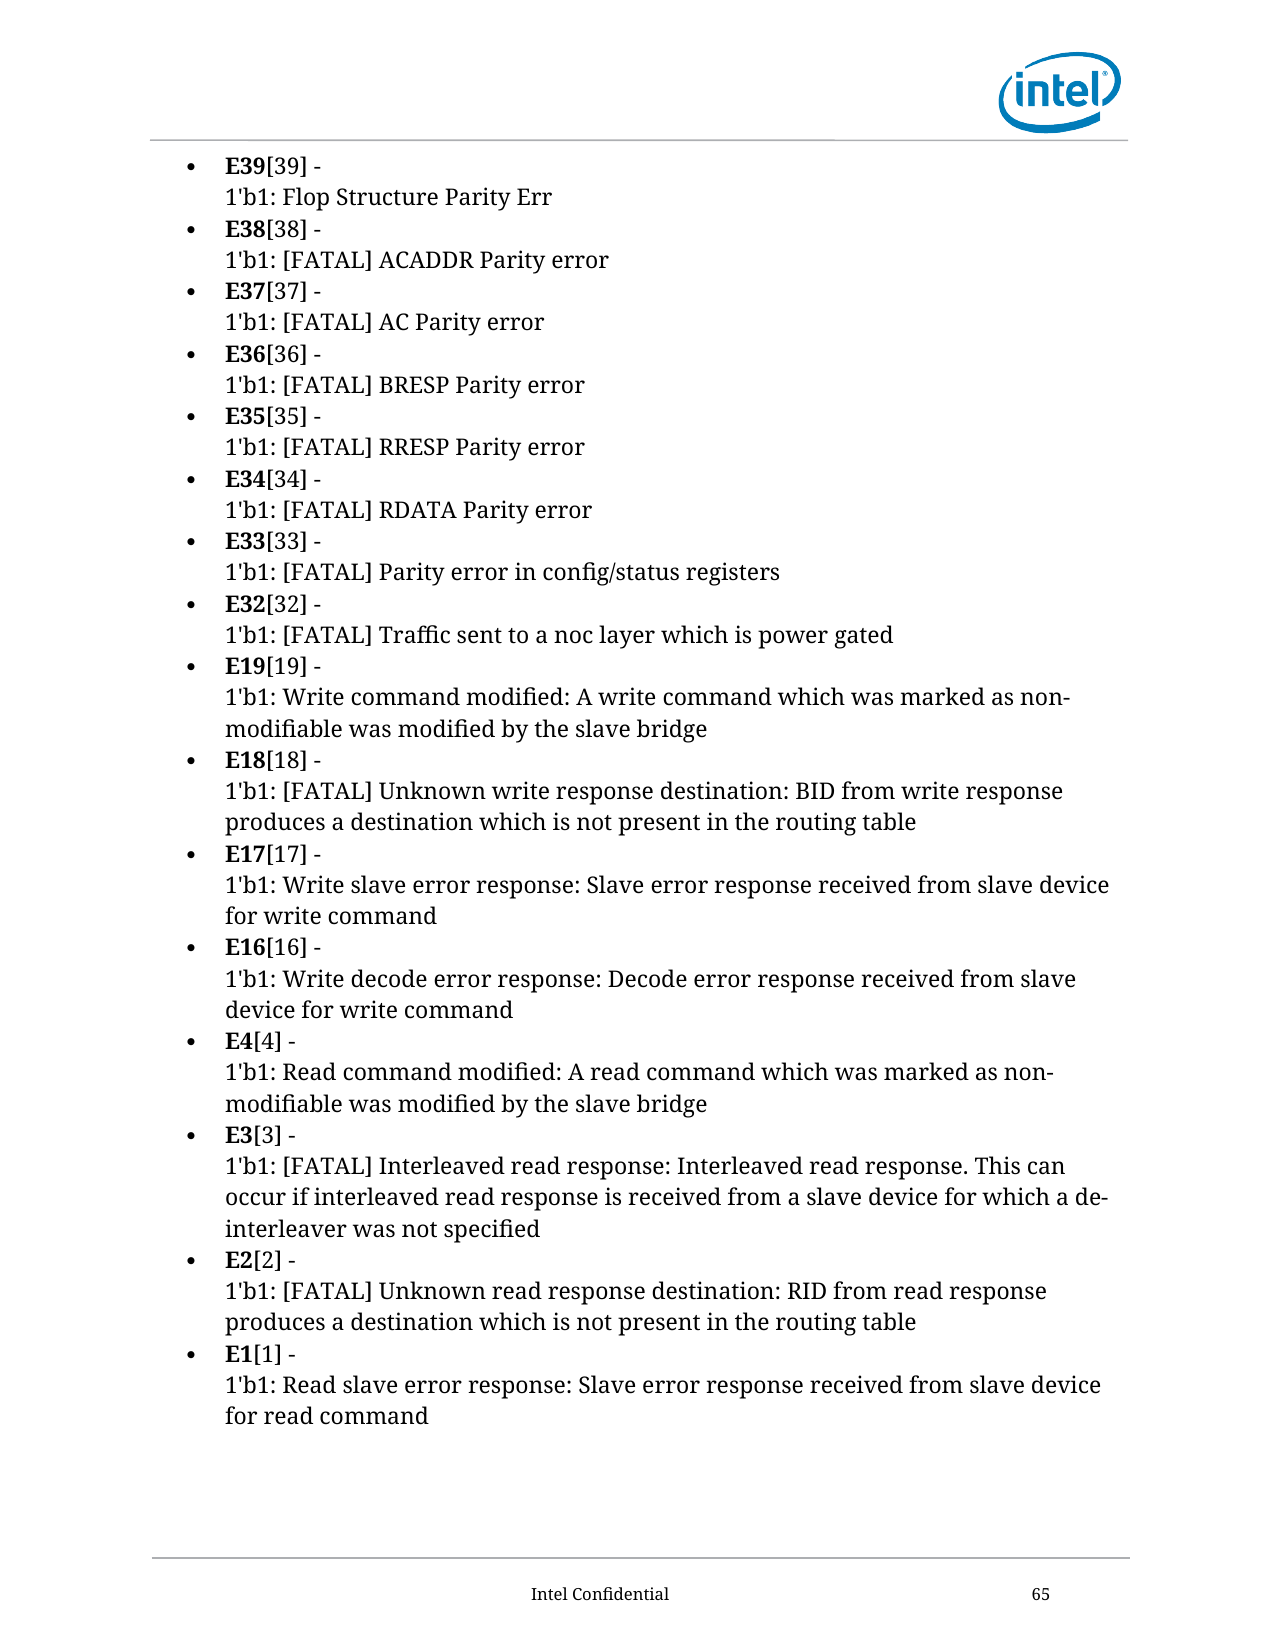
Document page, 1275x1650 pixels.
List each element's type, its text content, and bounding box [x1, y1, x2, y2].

list E38[38] - 1'b1: [FATAL] ACADDR Parity error [187, 212, 1125, 275]
list E18[18] - 1'b1: [FATAL] Unknown write response destination: BID from write response produces a destination which is not present in the routing table [187, 744, 1125, 837]
list E35[35] - 1'b1: [FATAL] RRESP Parity error [187, 400, 1125, 462]
list E3[3] - 1'b1: [FATAL] Interleaved read response: Interleaved read response. This can occur if interleaved read response is received from a slave device for which a de-interleaver was not specified [187, 1119, 1125, 1244]
list E39[39] - 1'b1: Flop Structure Parity Err [187, 150, 1125, 212]
list E16[16] - 1'b1: Write decode error response: Decode error response received from slave device for write command [187, 931, 1125, 1025]
picture [993, 42, 1125, 139]
list E2[2] - 1'b1: [FATAL] Unknown read response destination: RID from read response produces a destination which is not present in the routing table [187, 1244, 1125, 1337]
list E33[33] - 1'b1: [FATAL] Parity error in config/status registers [187, 525, 1125, 587]
list E36[36] - 1'b1: [FATAL] BRESP Parity error [187, 337, 1125, 400]
list E37[37] - 1'b1: [FATAL] AC Parity error [187, 275, 1125, 337]
list E19[19] - 1'b1: Write command modified: A write command which was marked as non-modifiable was modified by the slave bridge [187, 650, 1125, 744]
list E4[4] - 1'b1: Read command modified: A read command which was marked as non-modifiable was modified by the slave bridge [187, 1025, 1125, 1119]
list E34[34] - 1'b1: [FATAL] RDATA Parity error [187, 462, 1125, 525]
list E1[1] - 1'b1: Read slave error response: Slave error response received from slave device for read command [187, 1337, 1125, 1431]
list E32[32] - 1'b1: [FATAL] Traffic sent to a noc layer which is power gated [187, 587, 1125, 650]
list E17[17] - 1'b1: Write slave error response: Slave error response received from slave device for write command [187, 837, 1125, 931]
